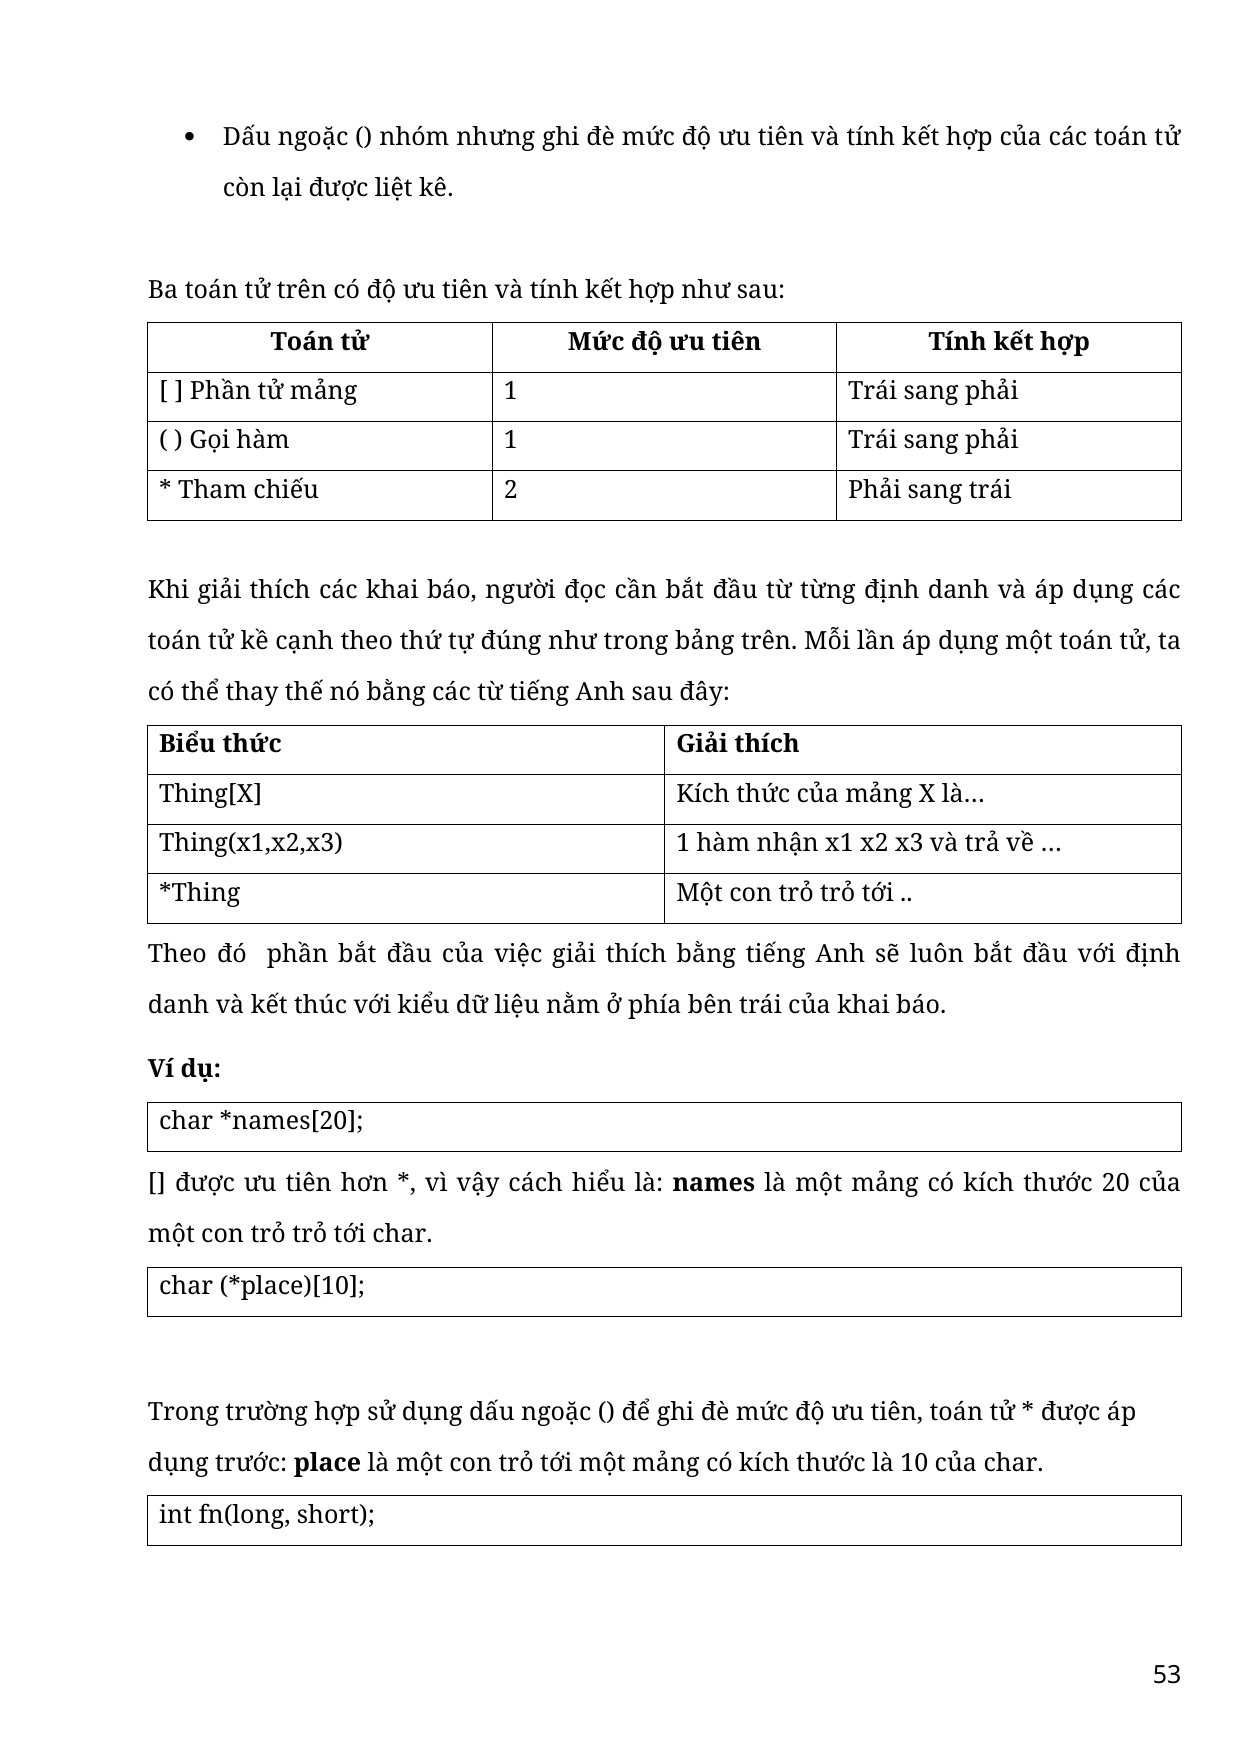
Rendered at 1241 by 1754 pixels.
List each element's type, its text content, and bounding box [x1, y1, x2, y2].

table_header Toán tử [148, 323, 492, 372]
table_cell [ ] Phần tử mảng [148, 373, 492, 421]
text Theo đó phần bắt đầu của việc giải thích bằng tiếng Anh sẽ luôn bắt đầu với định danh và kết thúc với kiểu dữ liệu nằm ở phía bên trái của khai báo. [148, 936, 1181, 1021]
table_cell Một con trỏ trỏ tới .. [665, 874, 1181, 922]
text [] được ưu tiên hơn *, vì vậy cách hiểu là: names là một mảng có kích thước 20 của một con trỏ trỏ tới char. [148, 1164, 1181, 1250]
table_cell Trái sang phải [837, 373, 1181, 421]
text Khi giải thích các khai báo, người đọc cần bắt đầu từ từng định danh và áp dụng các toán tử kề cạnh theo thứ tự đúng như trong bảng trên. Mỗi lần áp dụng một toán tử, ta có thể thay thế nó bằng các từ tiếng Anh sau đây: [148, 572, 1181, 708]
text Trong trường hợp sử dụng dấu ngoặc () để ghi đè mức độ ưu tiên, toán tử * được áp dụng trước: place là một con trỏ tới một mảng có kích thước là 10 của char. [148, 1393, 1181, 1478]
table_cell 1 hàm nhận x1 x2 x3 và trả về … [665, 825, 1181, 873]
table_cell Phải sang trái [837, 471, 1181, 520]
table_cell * Tham chiếu [148, 471, 492, 520]
text Ví dụ: [148, 1051, 1181, 1085]
table_header Mức độ ưu tiên [493, 323, 836, 372]
table_cell *Thing [148, 874, 664, 922]
table_cell Thing(x1,x2,x3) [148, 825, 664, 873]
table_header char *names[20]; [148, 1103, 1181, 1151]
table_header Giải thích [665, 726, 1181, 774]
table_cell Trái sang phải [837, 422, 1181, 470]
table_header int fn(long, short); [148, 1496, 1181, 1544]
table_cell 1 [493, 373, 836, 421]
table_header Biểu thức [148, 726, 664, 774]
table_cell 2 [493, 471, 836, 520]
text Ba toán tử trên có độ ưu tiên và tính kết hợp như sau: [148, 271, 1181, 305]
table_cell ( ) Gọi hàm [148, 422, 492, 470]
table_cell Kích thức của mảng X là… [665, 775, 1181, 824]
table_cell 1 [493, 422, 836, 470]
table_cell Thing[X] [148, 775, 664, 824]
list Dấu ngoặc () nhóm nhưng ghi đè mức độ ưu tiên và tính kết hợp của các toán tử còn lại được liệt kê. [185, 118, 1181, 203]
table_header char (*place)[10]; [148, 1268, 1181, 1316]
table_header Tính kết hợp [837, 323, 1181, 372]
